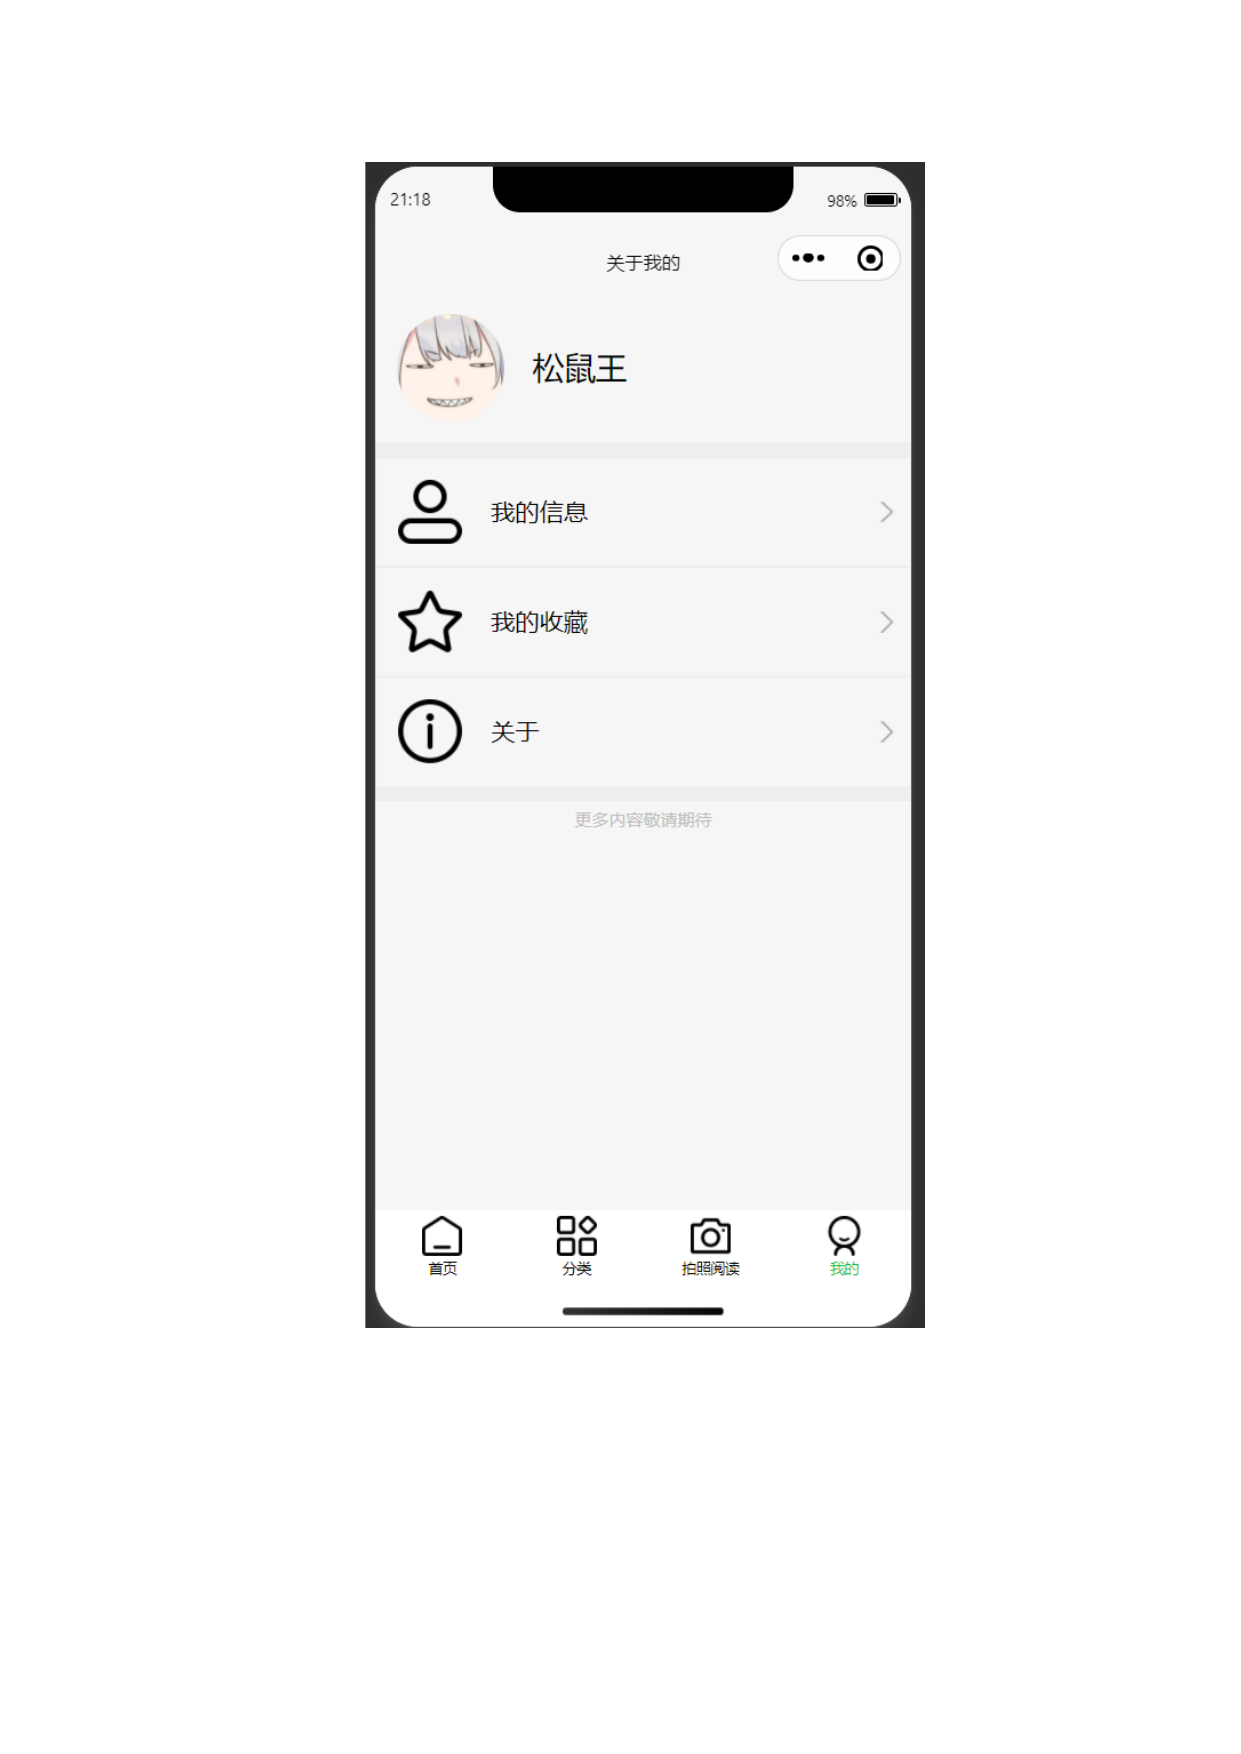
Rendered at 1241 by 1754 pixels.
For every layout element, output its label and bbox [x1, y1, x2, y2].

picture [365, 162, 925, 1328]
